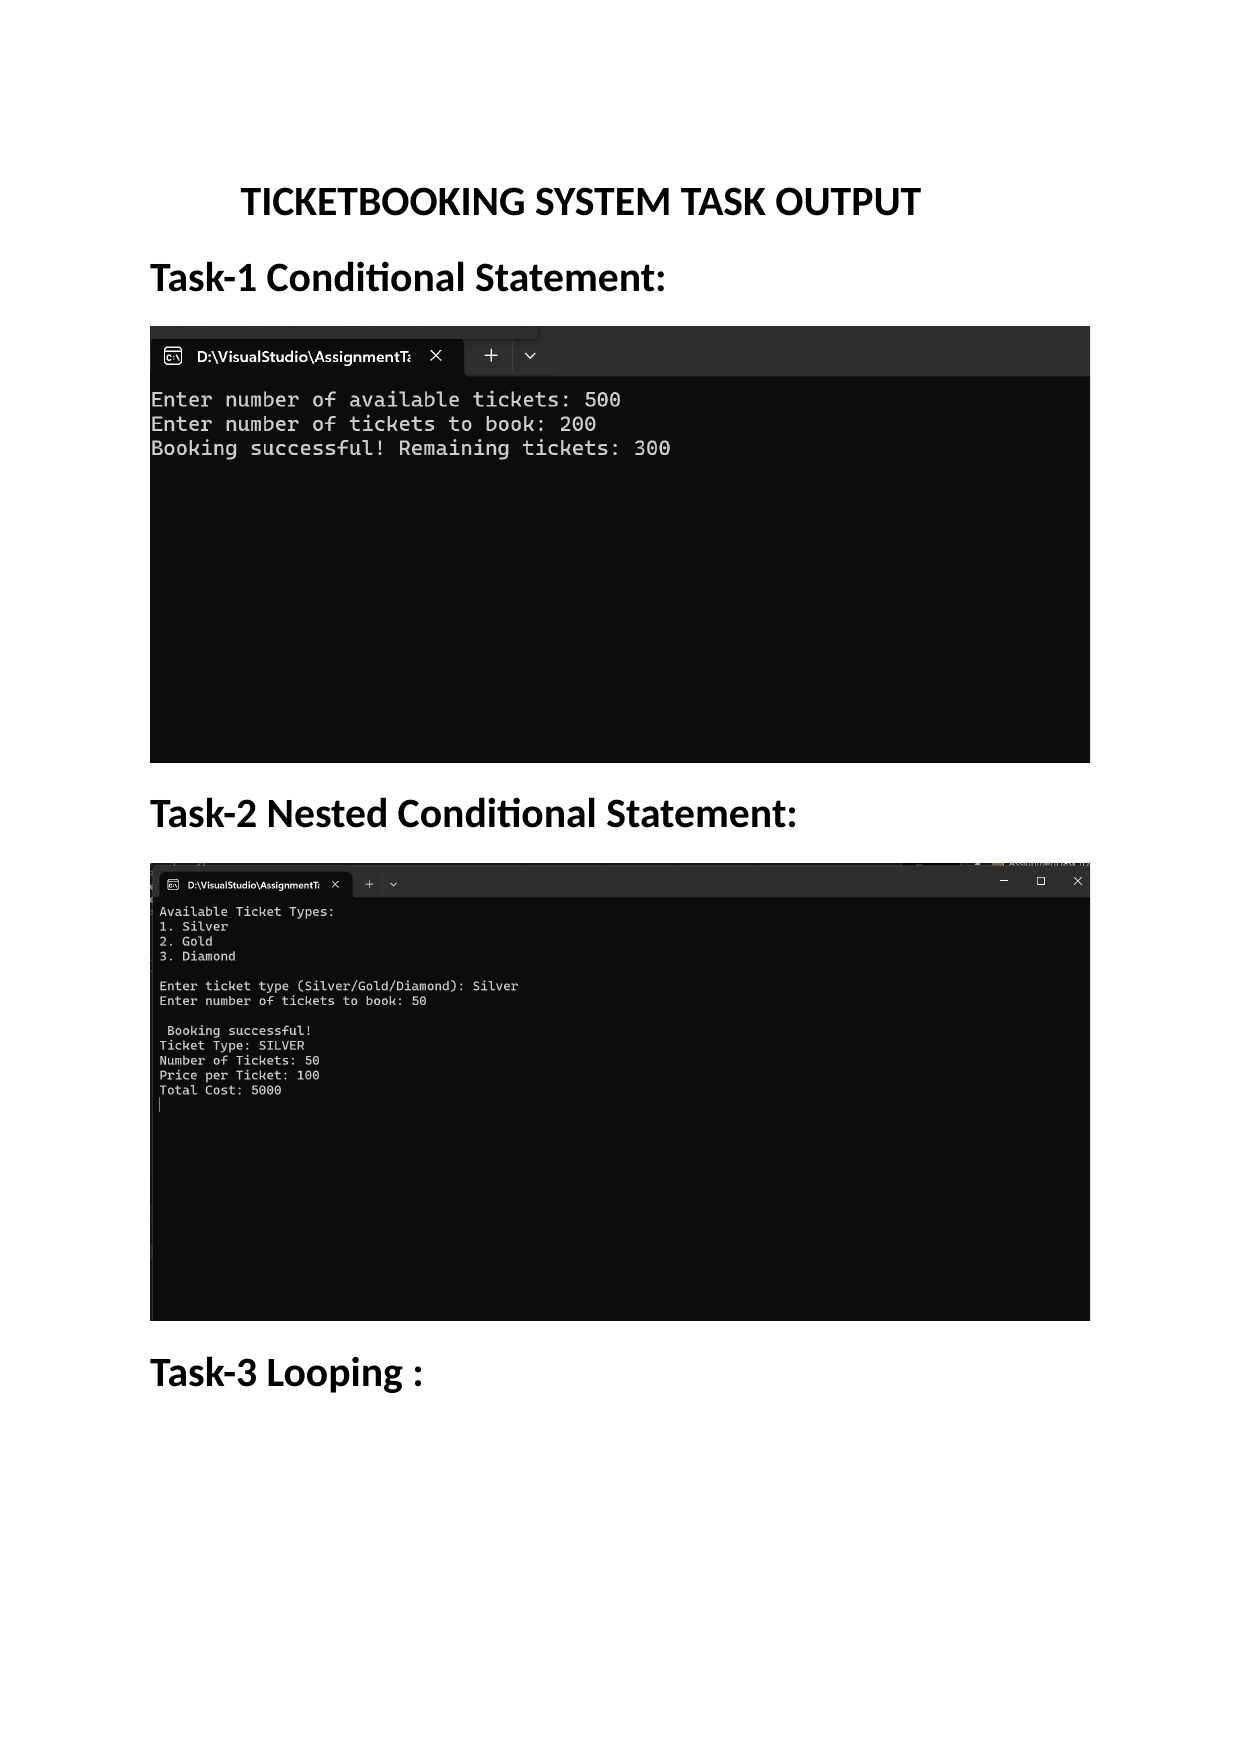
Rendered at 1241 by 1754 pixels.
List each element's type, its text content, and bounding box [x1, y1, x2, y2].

text Task-1 Conditional Statement: [150, 251, 982, 302]
text TICKETBOOKING SYSTEM TASK OUTPUT [240, 175, 982, 226]
text Task-3 Looping : [150, 1346, 982, 1397]
text Task-2 Nested Conditional Statement: [150, 787, 982, 838]
picture [150, 326, 1091, 763]
picture [150, 863, 1091, 1321]
